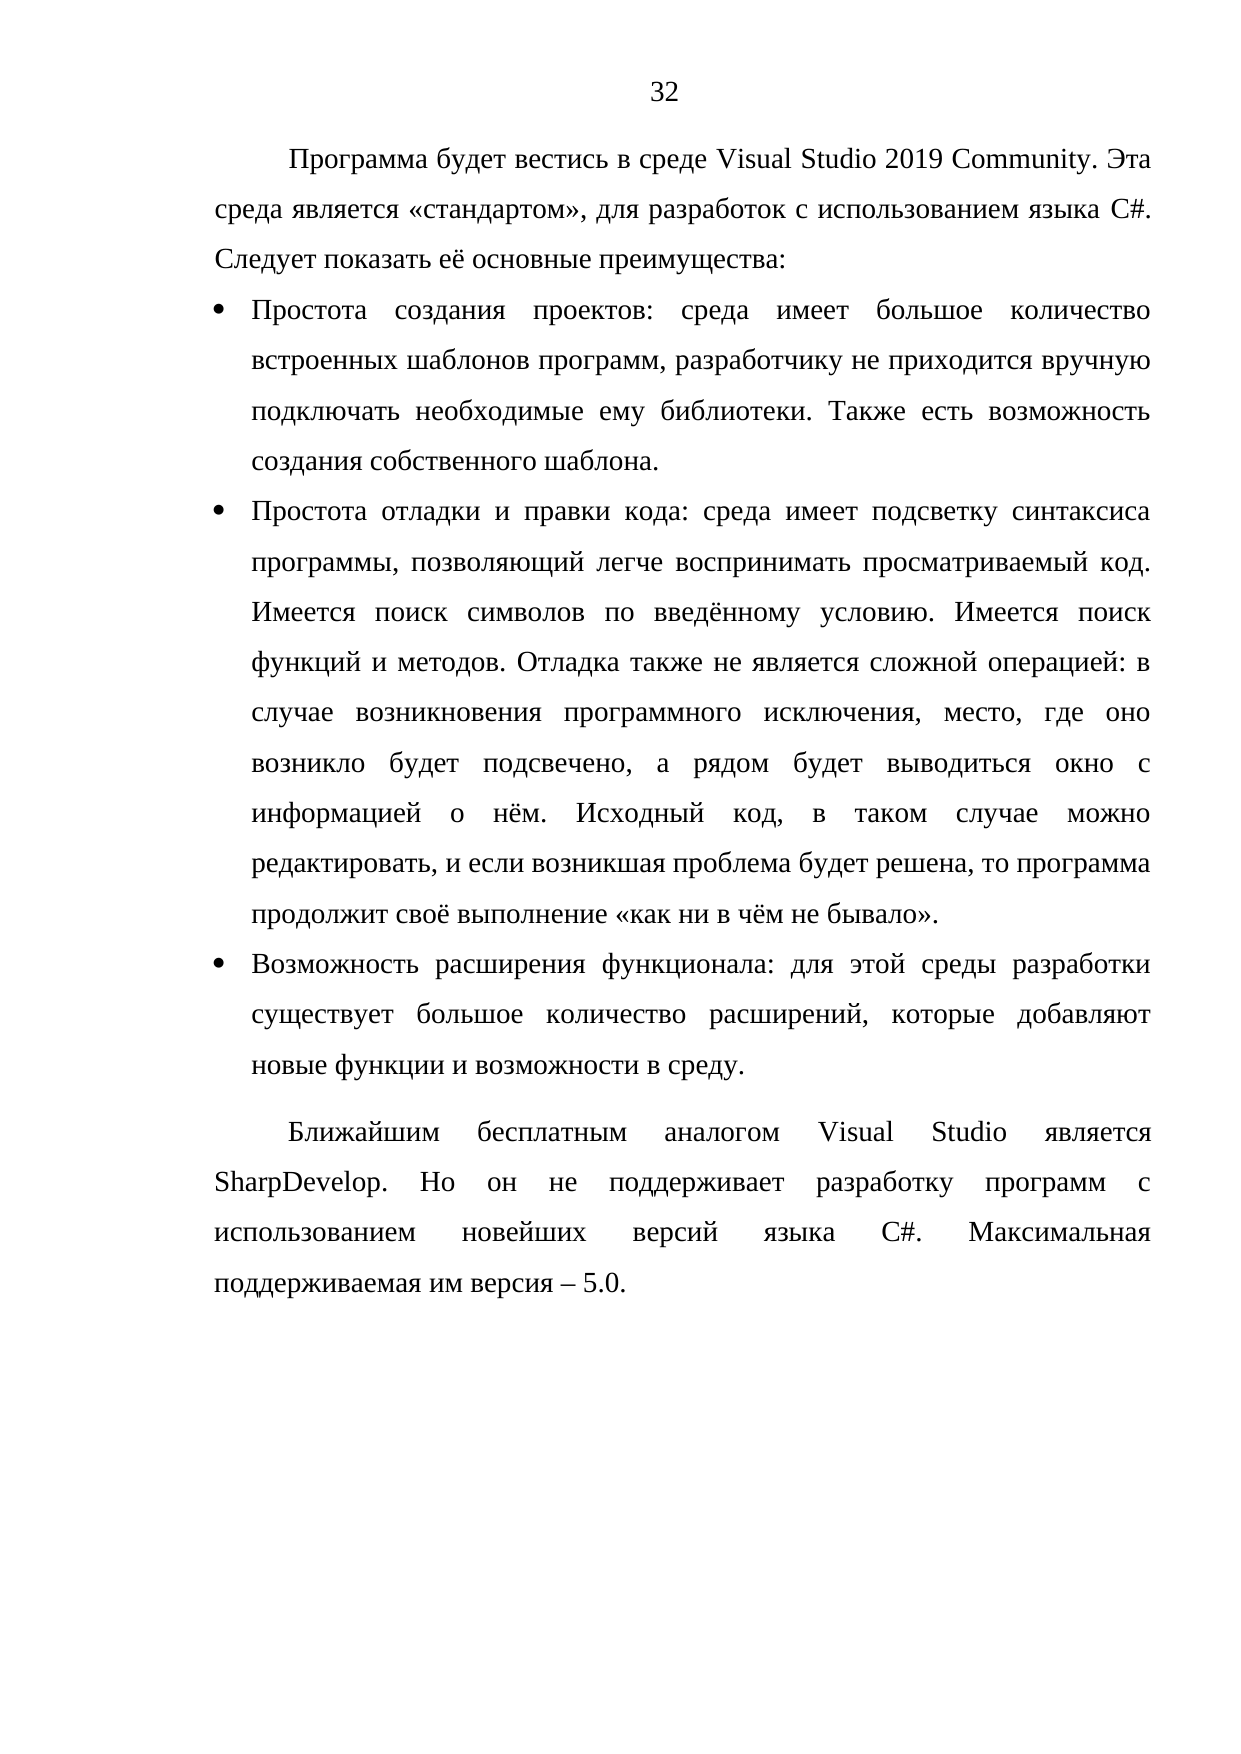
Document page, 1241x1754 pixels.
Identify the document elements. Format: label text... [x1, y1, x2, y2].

list Возможность расширения функционала: для этой среды разработки существует большое количество расширений, которые добавляют новые функции и возможности в среду. [213, 946, 1152, 1080]
list Простота отладки и правки кода: среда имеет подсветку синтаксиса программы, позволяющий легче воспринимать просматриваемый код. Имеется поиск символов по введённому условию. Имеется поиск функций и методов. Отладка также не является сложной операцией: в случае возникновения программного исключения, место, где оно возникло будет подсвечено, а рядом будет выводиться окно с информацией о нём. Исходный код, в таком случае можно редактировать, и если возникшая проблема будет решена, то программа продолжит своё выполнение «как ни в чём не бывало». [213, 493, 1152, 929]
text Программа будет вестись в среде Visual Studio 2019 Community. Эта среда является «стандартом», для разработок с использованием языка C#. Следует показать её основные преимущества: [214, 141, 1152, 275]
list Простота создания проектов: среда имеет большое количество встроенных шаблонов программ, разработчику не приходится вручную подключать необходимые ему библиотеки. Также есть возможность создания собственного шаблона. [213, 292, 1152, 476]
text Ближайшим бесплатным аналогом Visual Studio является SharpDevelop. Но он не поддерживает разработку программ с использованием новейших версий языка С#. Максимальная поддерживаемая им версия – 5.0. [214, 1114, 1152, 1298]
